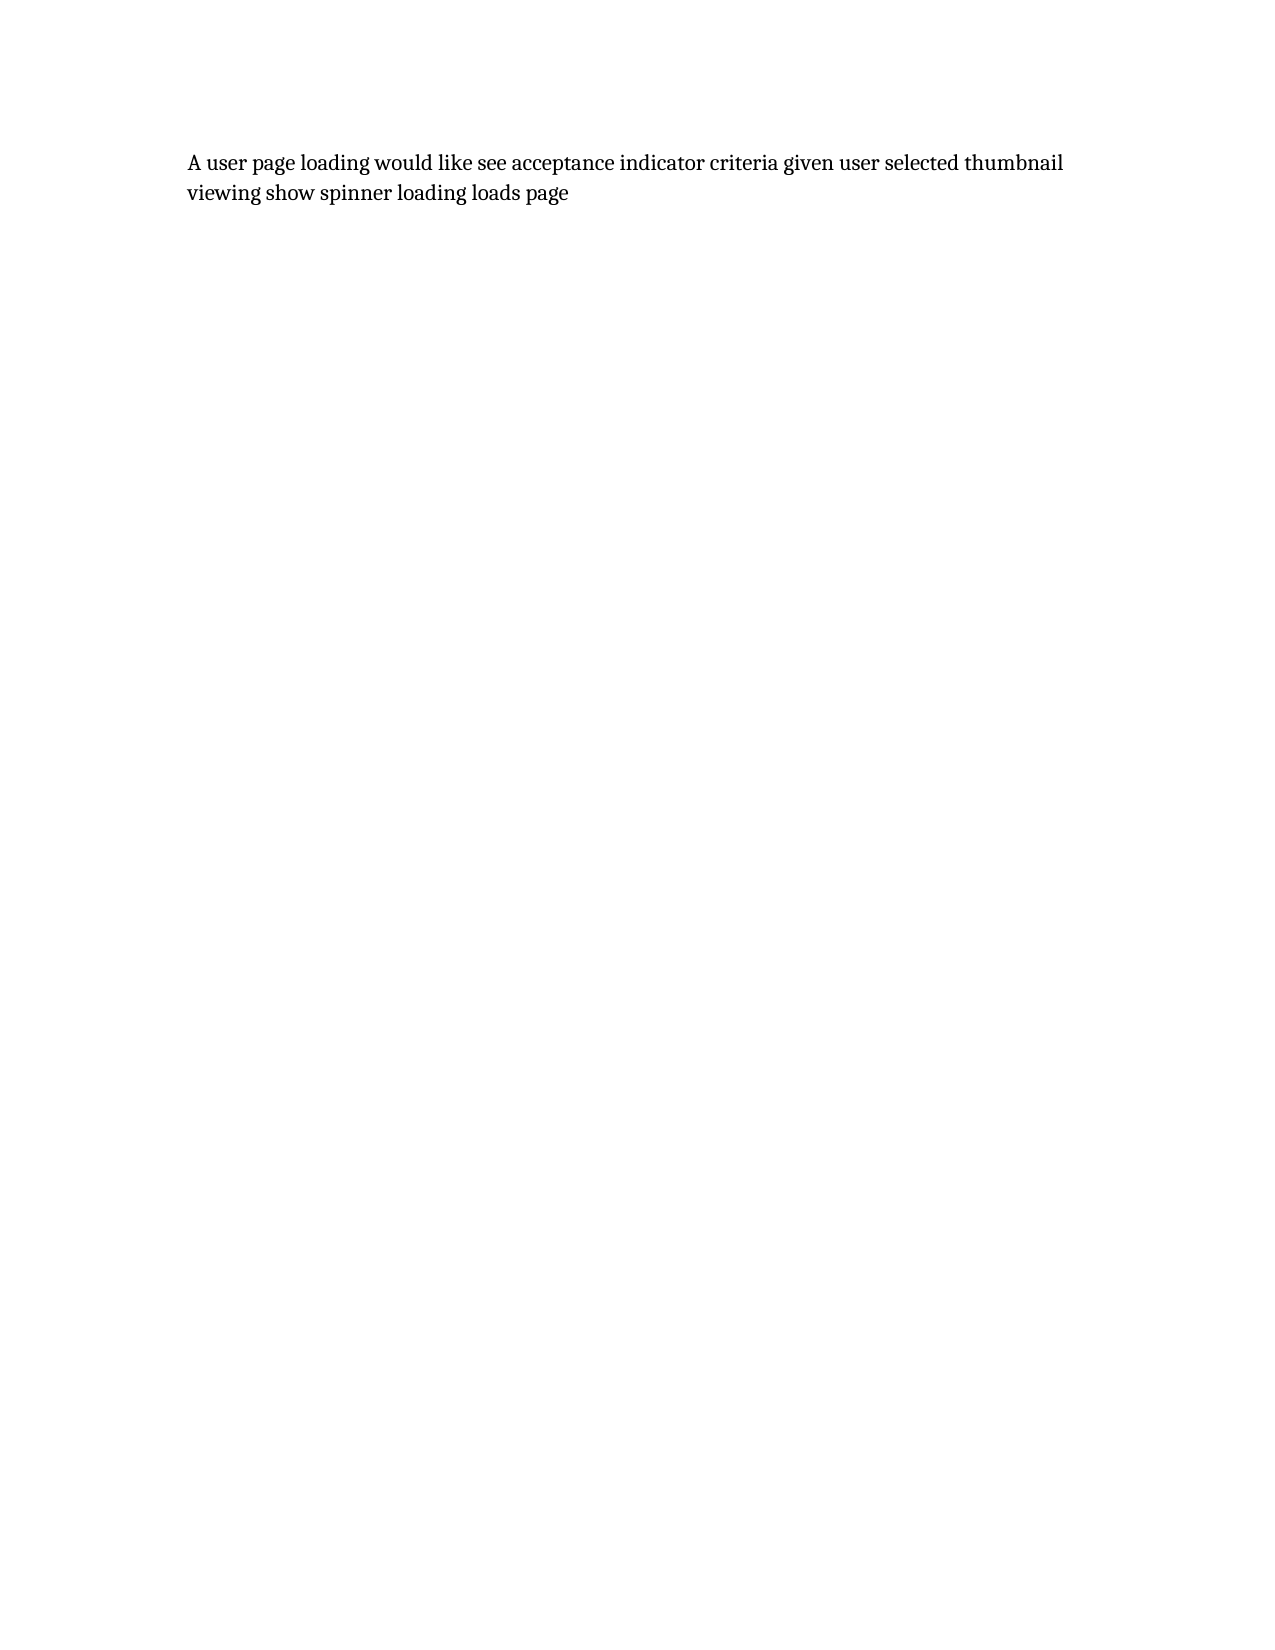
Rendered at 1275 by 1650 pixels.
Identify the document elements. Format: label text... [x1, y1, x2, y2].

text A user page loading would like see acceptance indicator criteria given user selected thumbnail viewing show spinner loading loads page [187, 150, 1087, 207]
